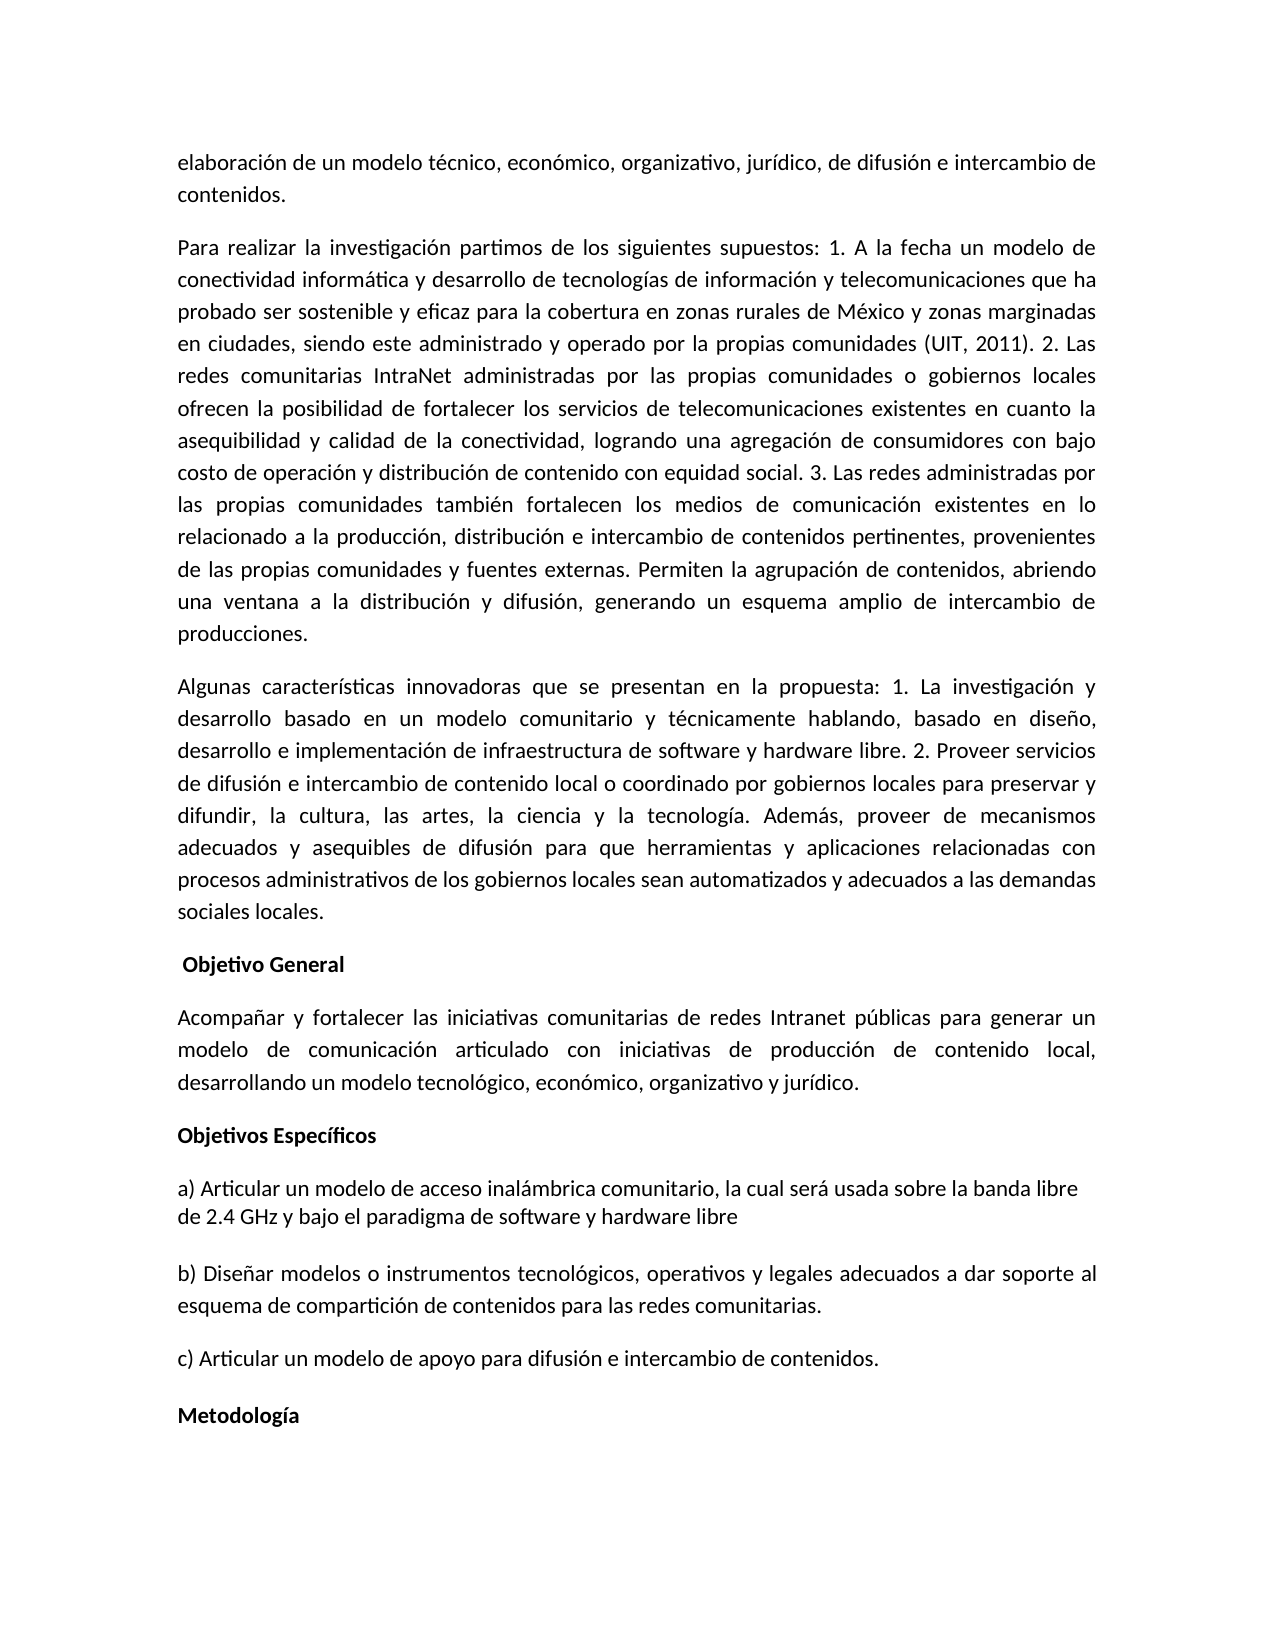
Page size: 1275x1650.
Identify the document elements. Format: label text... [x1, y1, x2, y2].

text Metodología [177, 1401, 1098, 1429]
text c) Articular un modelo de apoyo para difusión e intercambio de contenidos. [177, 1344, 1098, 1372]
text Para realizar la investigación partimos de los siguientes supuestos: 1. A la fecha un modelo de conectividad informática y desarrollo de tecnologías de información y telecomunicaciones que ha probado ser sostenible y eficaz para la cobertura en zonas rurales de México y zonas marginadas en ciudades, siendo este administrado y operado por la propias comunidades (UIT, 2011). 2. Las redes comunitarias IntraNet administradas por las propias comunidades o gobiernos locales ofrecen la posibilidad de fortalecer los servicios de telecomunicaciones existentes en cuanto la asequibilidad y calidad de la conectividad, logrando una agregación de consumidores con bajo costo de operación y distribución de contenido con equidad social. 3. Las redes administradas por las propias comunidades también fortalecen los medios de comunicación existentes en lo relacionado a la producción, distribución e intercambio de contenidos pertinentes, provenientes de las propias comunidades y fuentes externas. Permiten la agrupación de contenidos, abriendo una ventana a la distribución y difusión, generando un esquema amplio de intercambio de producciones. [177, 233, 1098, 647]
text Algunas características innovadoras que se presentan en la propuesta: 1. La investigación y desarrollo basado en un modelo comunitario y técnicamente hablando, basado en diseño, desarrollo e implementación de infraestructura de software y hardware libre. 2. Proveer servicios de difusión e intercambio de contenido local o coordinado por gobiernos locales para preservar y difundir, la cultura, las artes, la ciencia y la tecnología. Además, proveer de mecanismos adecuados y asequibles de difusión para que herramientas y aplicaciones relacionadas con procesos administrativos de los gobiernos locales sean automatizados y adecuados a las demandas sociales locales. [177, 672, 1098, 925]
text Objetivos Específicos [177, 1121, 1098, 1149]
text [177, 148, 1098, 208]
text Objetivo General [177, 950, 1098, 978]
text a) Articular un modelo de acceso inalámbrica comunitario, la cual será usada sobre la banda libre de 2.4 GHz y bajo el paradigma de software y hardware libre [177, 1174, 1098, 1230]
text Acompañar y fortalecer las iniciativas comunitarias de redes Intranet públicas para generar un modelo de comunicación articulado con iniciativas de producción de contenido local, desarrollando un modelo tecnológico, económico, organizativo y jurídico. [177, 1003, 1098, 1096]
text b) Diseñar modelos o instrumentos tecnológicos, operativos y legales adecuados a dar soporte al esquema de compartición de contenidos para las redes comunitarias. [177, 1259, 1098, 1319]
